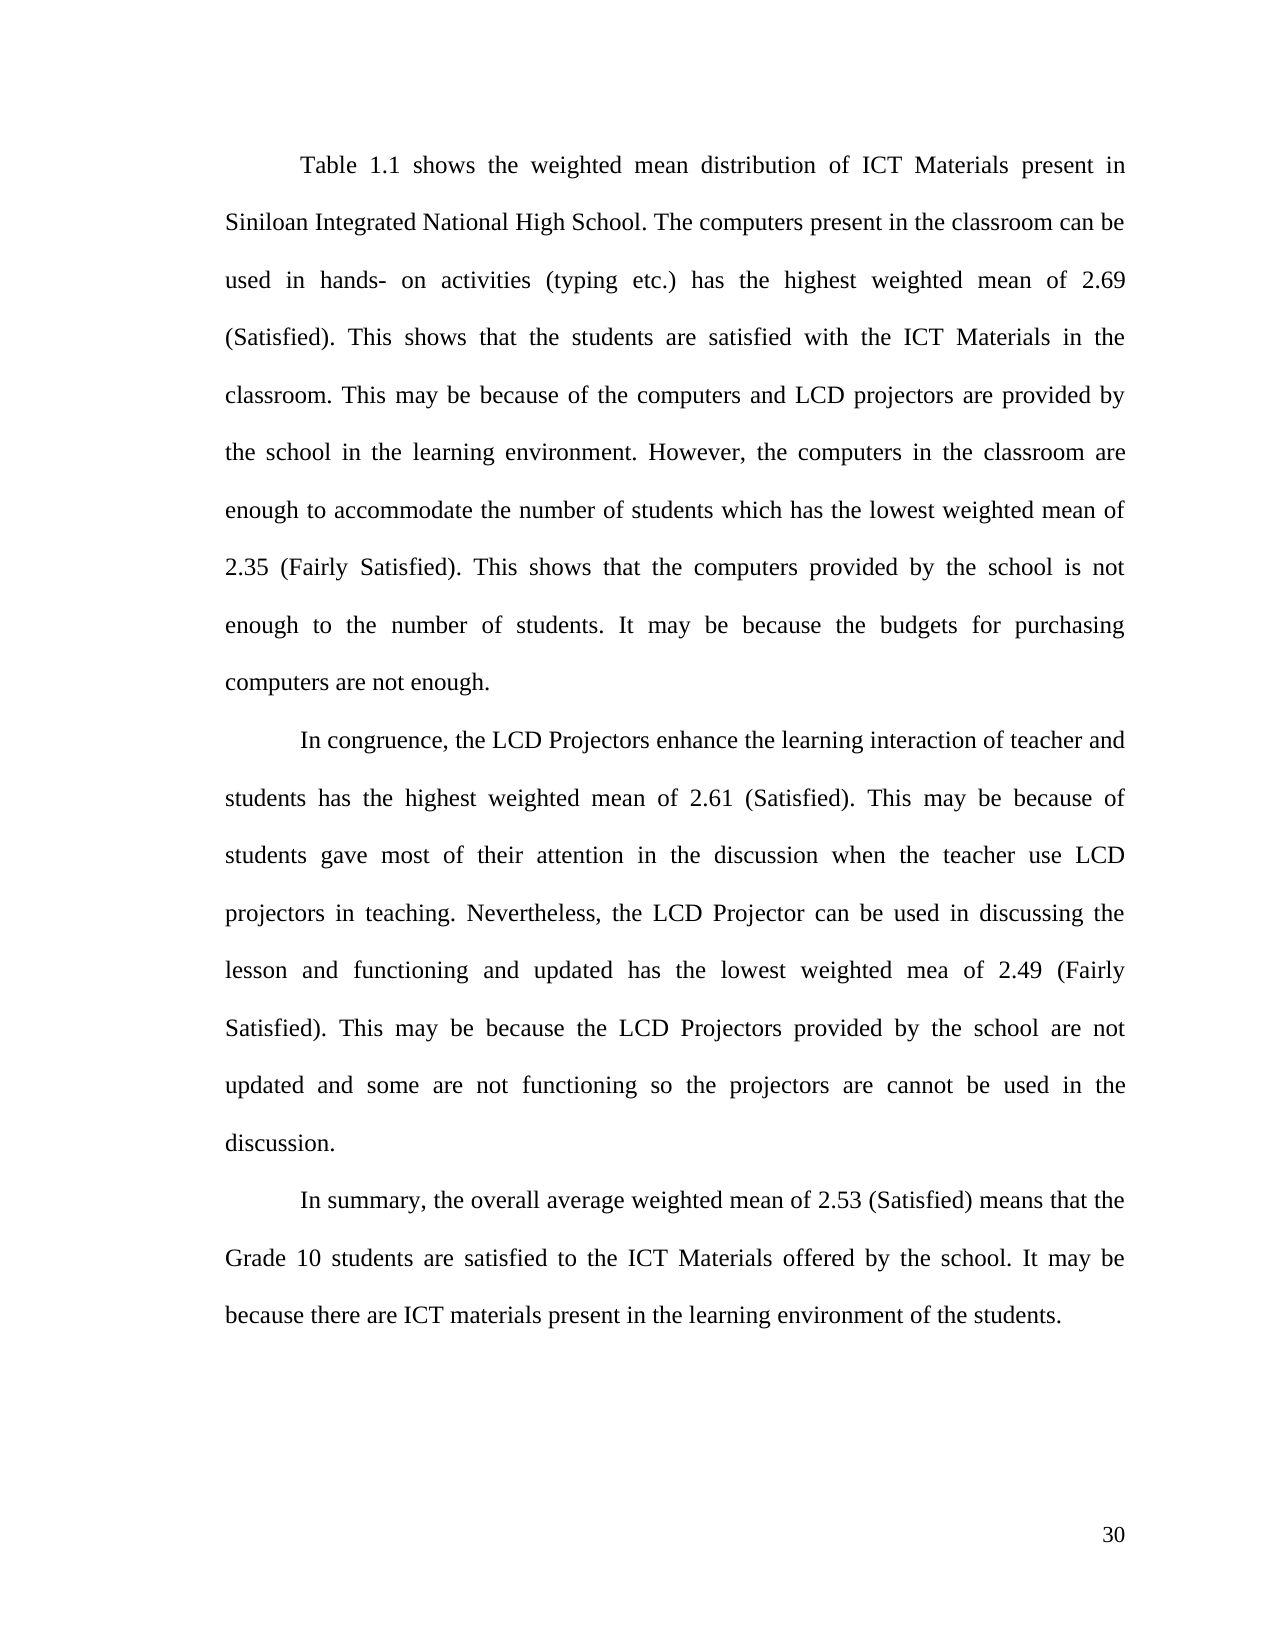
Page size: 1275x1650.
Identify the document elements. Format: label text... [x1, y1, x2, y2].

text In summary, the overall average weighted mean of 2.53 (Satisfied) means that the Grade 10 students are satisfied to the ICT Materials offered by the school. It may be because there are ICT materials present in the learning environment of the students. [225, 1185, 1126, 1329]
text In congruence, the LCD Projectors enhance the learning interaction of teacher and students has the highest weighted mean of 2.61 (Satisfied). This may be because of students gave most of their attention in the discussion when the teacher use LCD projectors in teaching. Nevertheless, the LCD Projector can be used in discussing the lesson and functioning and updated has the lowest weighted mea of 2.49 (Fairly Satisfied). This may be because the LCD Projectors provided by the school are not updated and some are not functioning so the projectors are cannot be used in the discussion. [225, 725, 1126, 1156]
text Table 1.1 shows the weighted mean distribution of ICT Materials present in Siniloan Integrated National High School. The computers present in the classroom can be used in hands- on activities (typing etc.) has the highest weighted mean of 2.69 (Satisfied). This shows that the students are satisfied with the ICT Materials in the classroom. This may be because of the computers and LCD projectors are provided by the school in the learning environment. However, the computers in the classroom are enough to accommodate the number of students which has the lowest weighted mean of 2.35 (Fairly Satisfied). This shows that the computers provided by the school is not enough to the number of students. It may be because the budgets for purchasing computers are not enough. [225, 150, 1126, 696]
